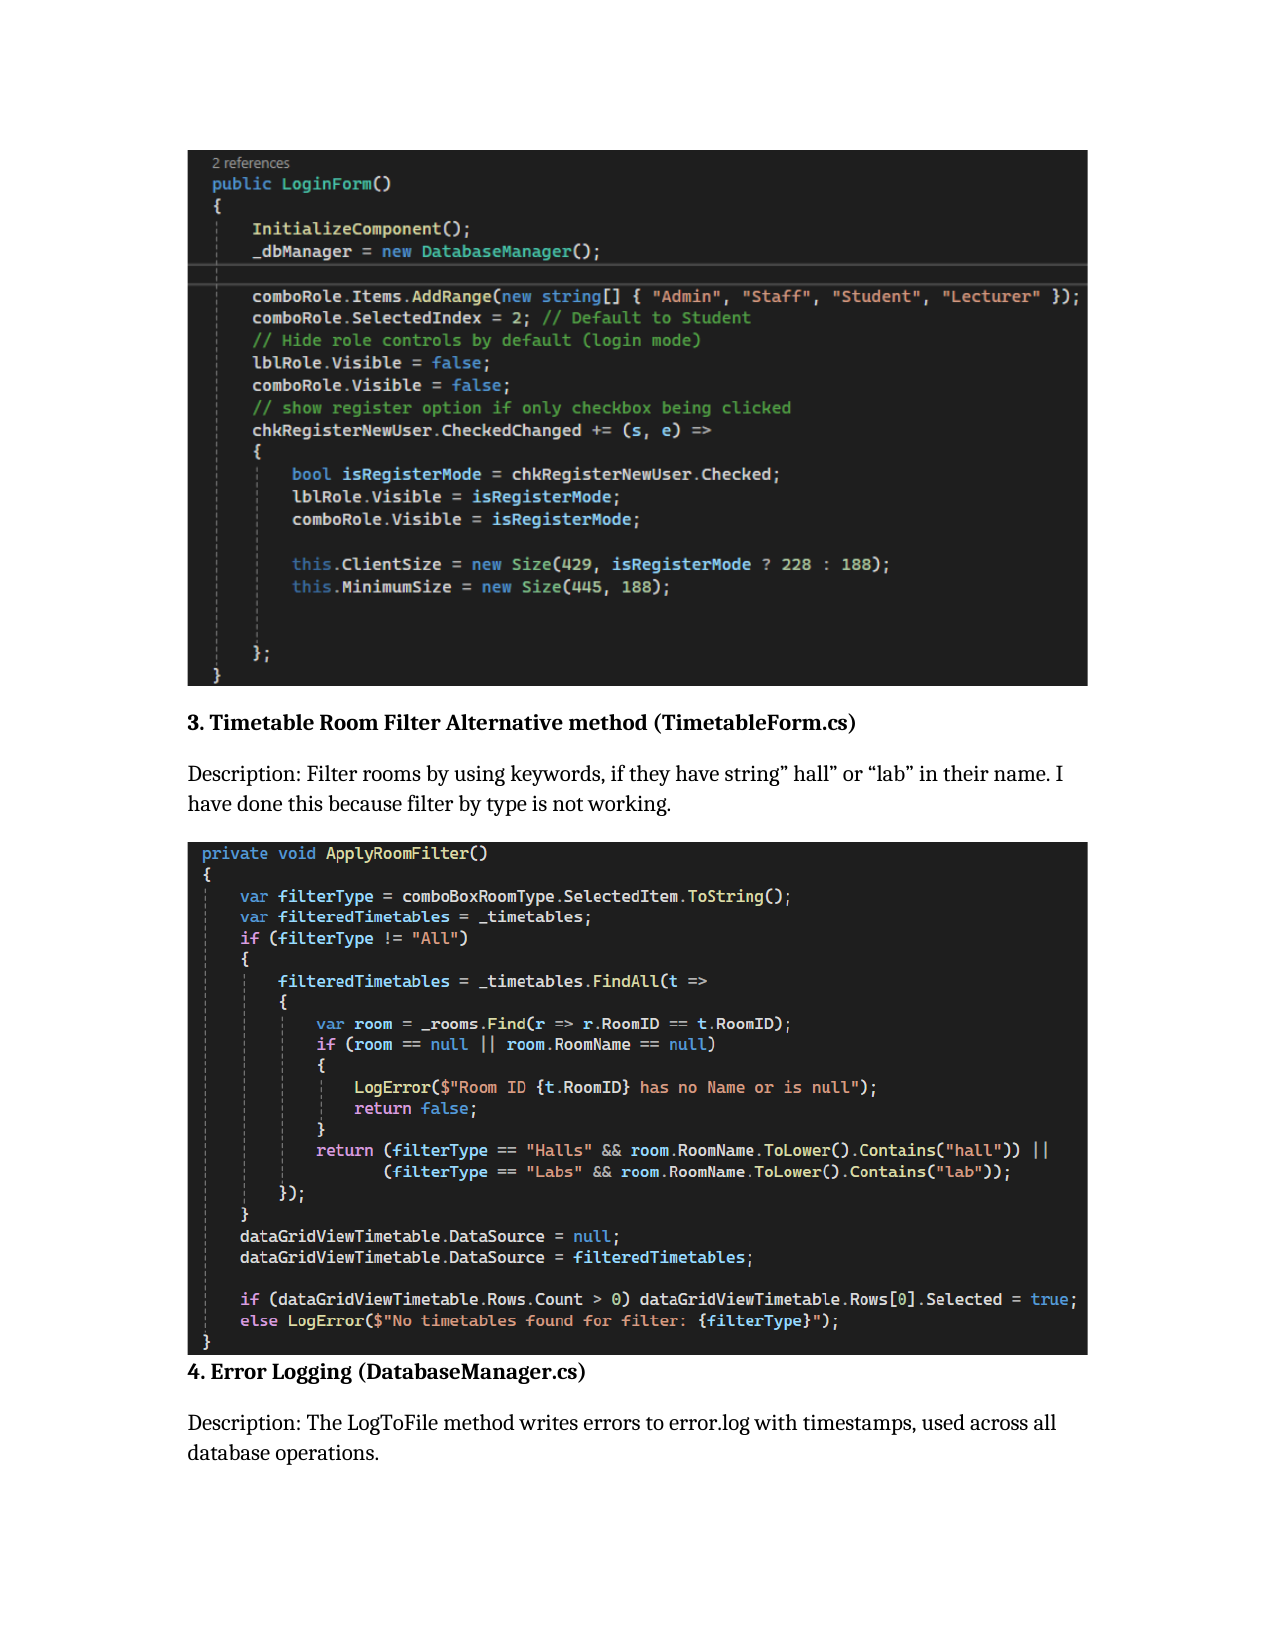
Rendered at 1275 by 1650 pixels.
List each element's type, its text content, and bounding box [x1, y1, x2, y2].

text Description: Filter rooms by using keywords, if they have string” hall” or “lab” in their name. I have done this because filter by type is not working. [187, 761, 1087, 818]
picture [187, 842, 1088, 1355]
picture [187, 150, 1088, 686]
text 4. Error Logging (DatabaseManager.cs) [187, 1355, 1087, 1385]
text 3. Timetable Room Filter Alternative method (TimetableForm.cs) [187, 710, 1087, 736]
text Description: The LogToFile method writes errors to error.log with timestamps, used across all database operations. [187, 1410, 1087, 1466]
